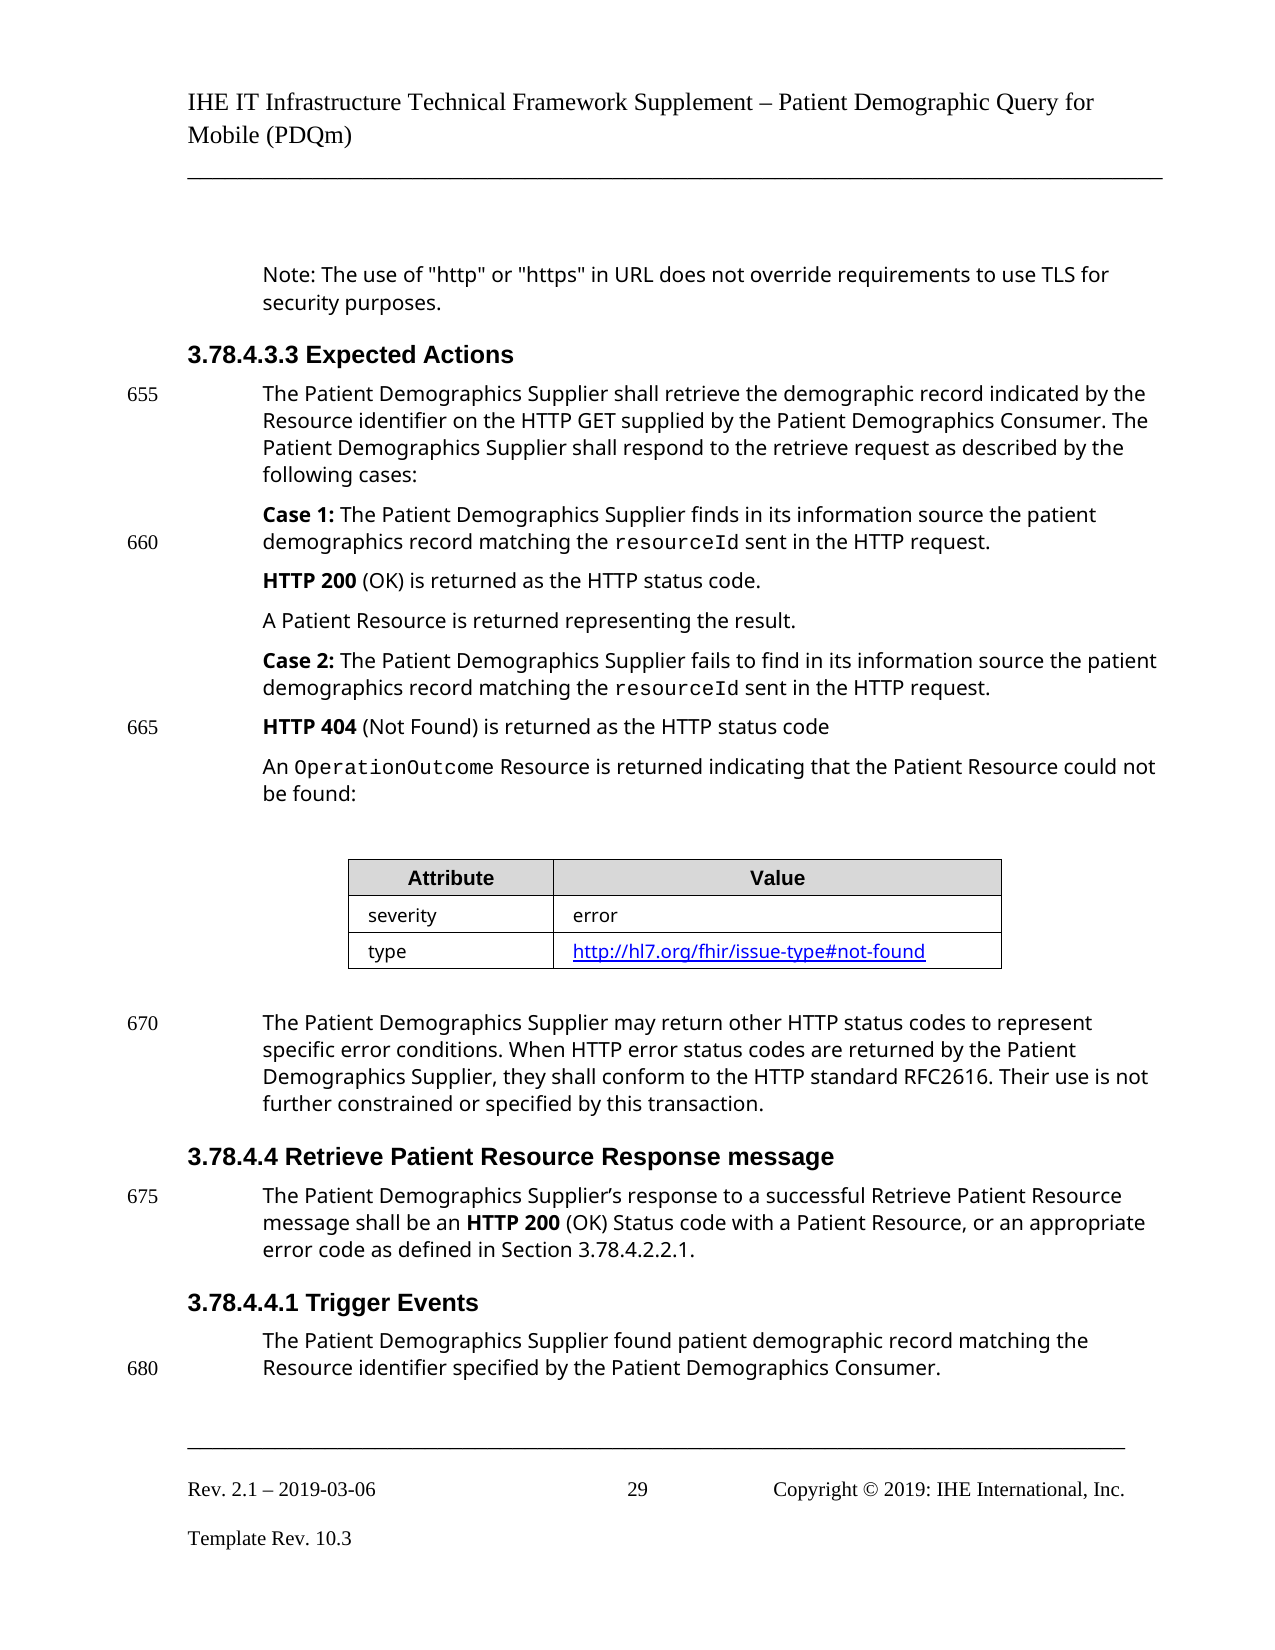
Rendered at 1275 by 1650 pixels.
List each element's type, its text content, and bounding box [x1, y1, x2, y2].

text Case 2: The Patient Demographics Supplier fails to find in its information source the patient demographics record matching the resourceId sent in the HTTP request. [262, 646, 1162, 701]
text An OperationOutcome Resource is returned indicating that the Patient Resource could not be found: [262, 753, 1162, 807]
table_cell error [554, 896, 1001, 932]
text Case 1: The Patient Demographics Supplier finds in its information source the patient demographics record matching the resourceId sent in the HTTP request. [262, 501, 1162, 555]
table_header Attribute [349, 860, 553, 895]
table_cell severity [349, 896, 553, 932]
text HTTP 200 (OK) is returned as the HTTP status code. [262, 567, 1162, 594]
subtitle 3.78.4.3.3 Expected Actions [187, 340, 1162, 369]
table_cell http://hl7.org/fhir/issue-type#not-found [554, 933, 1001, 968]
table_header Value [554, 860, 1001, 895]
text The Patient Demographics Supplier’s response to a successful Retrieve Patient Resource message shall be an HTTP 200 (OK) Status code with a Patient Resource, or an appropriate error code as defined in Section 3.78.4.2.2.1. [262, 1181, 1162, 1263]
text The Patient Demographics Supplier found patient demographic record matching the Resource identifier specified by the Patient Demographics Consumer. [262, 1327, 1162, 1381]
text The Patient Demographics Supplier shall retrieve the demographic record indicated by the Resource identifier on the HTTP GET supplied by the Patient Demographics Consumer. The Patient Demographics Supplier shall respond to the retrieve request as described by the following cases: [262, 380, 1162, 488]
text Note: The use of "http" or "https" in URL does not override requirements to use TLS for security purposes. [262, 261, 1162, 315]
text The Patient Demographics Supplier may return other HTTP status codes to represent specific error conditions. When HTTP error status codes are returned by the Patient Demographics Supplier, they shall conform to the HTTP standard RFC2616. Their use is not further constrained or specified by this transaction. [262, 1009, 1162, 1117]
table_cell type [349, 933, 553, 968]
subtitle 3.78.4.4 Retrieve Patient Resource Response message [187, 1142, 1162, 1171]
subtitle 3.78.4.4.1 Trigger Events [187, 1288, 1162, 1316]
text A Patient Resource is returned representing the result. [262, 607, 1162, 634]
text HTTP 404 (Not Found) is returned as the HTTP status code [262, 713, 1162, 740]
